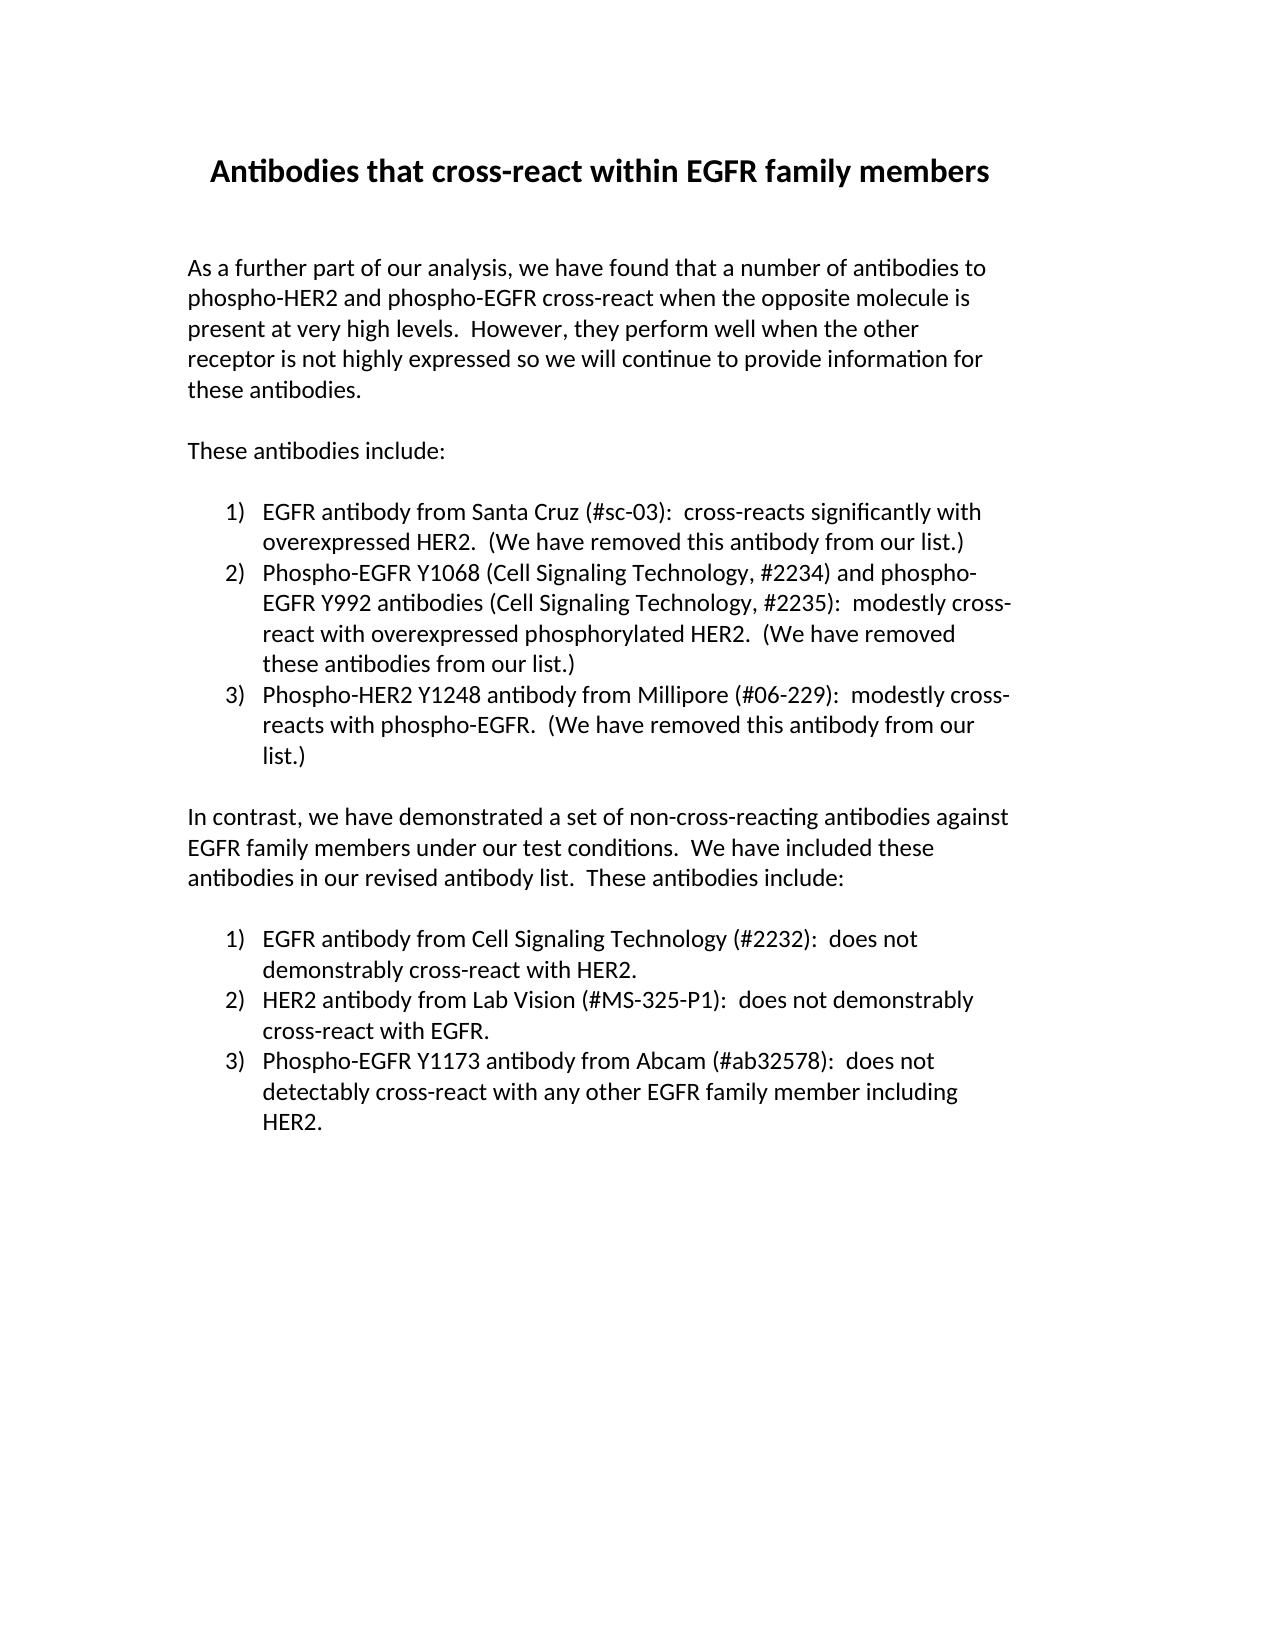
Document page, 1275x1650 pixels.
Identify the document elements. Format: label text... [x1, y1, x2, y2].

list HER2 antibody from Lab Vision (#MS-325-P1): does not demonstrably cross-react with EGFR. [225, 984, 1012, 1045]
text As a further part of our analysis, we have found that a number of antibodies to phospho-HER2 and phospho-EGFR cross-react when the opposite molecule is present at very high levels. However, they perform well when the other receptor is not highly expressed so we will continue to provide information for these antibodies. [187, 252, 1012, 404]
list Phospho-HER2 Y1248 antibody from Millipore (#06-229): modestly cross-reacts with phospho-EGFR. (We have removed this antibody from our list.) [225, 679, 1012, 771]
list Phospho-EGFR Y1173 antibody from Abcam (#ab32578): does not detectably cross-react with any other EGFR family member including HER2. [225, 1045, 1012, 1137]
list Phospho-EGFR Y1068 (Cell Signaling Technology, #2234) and phospho-EGFR Y992 antibodies (Cell Signaling Technology, #2235): modestly cross-react with overexpressed phosphorylated HER2. (We have removed these antibodies from our list.) [225, 557, 1012, 679]
list EGFR antibody from Cell Signaling Technology (#2232): does not demonstrably cross-react with HER2. [225, 923, 1012, 984]
text In contrast, we have demonstrated a set of non-cross-reacting antibodies against EGFR family members under our test conditions. We have included these antibodies in our revised antibody list. These antibodies include: [187, 801, 1012, 893]
text These antibodies include: [187, 435, 1012, 465]
text Antibodies that cross-react within EGFR family members [187, 150, 1012, 191]
list EGFR antibody from Santa Cruz (#sc-03): cross-reacts significantly with overexpressed HER2. (We have removed this antibody from our list.) [225, 496, 1012, 557]
